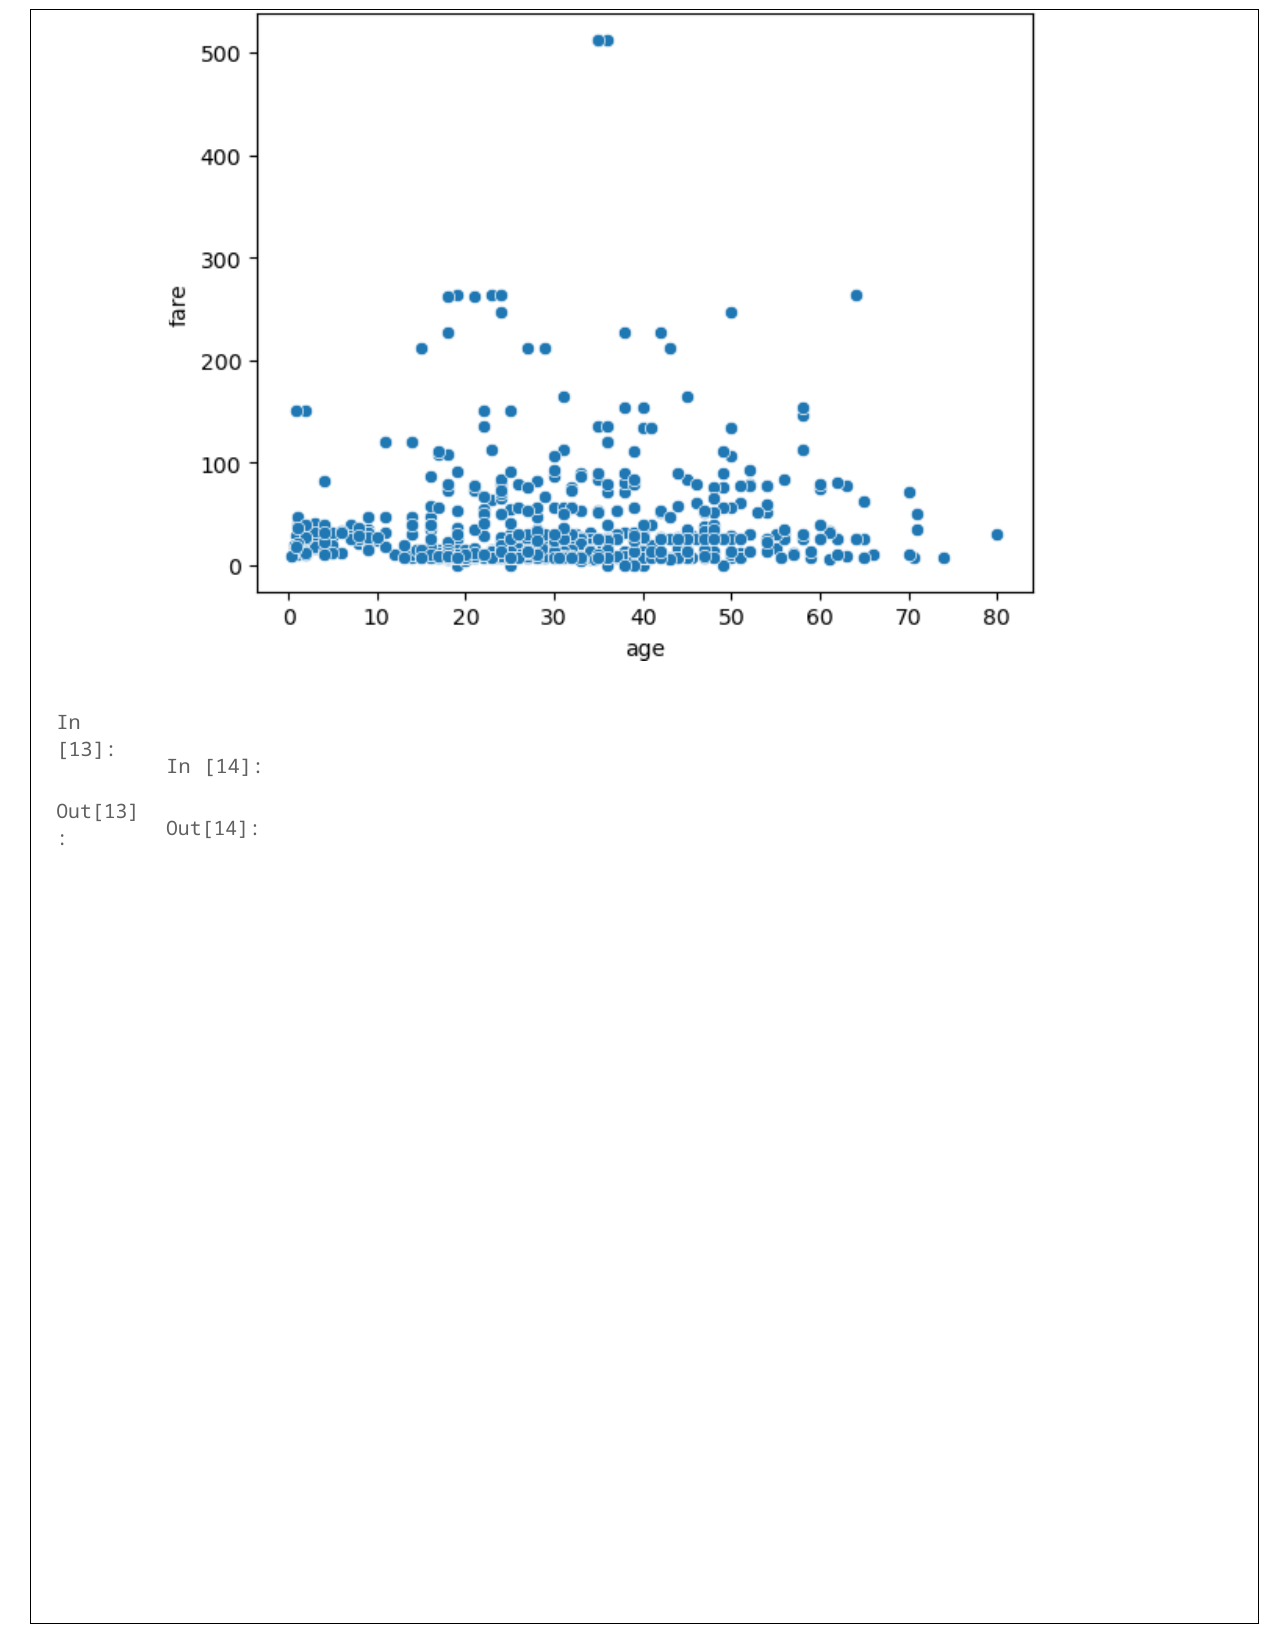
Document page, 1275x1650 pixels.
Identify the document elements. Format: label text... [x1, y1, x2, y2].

text Out[14]: [166, 814, 1250, 841]
text Out[13]: [56, 797, 145, 851]
text In [13]: [56, 708, 145, 762]
text In [14]: [166, 752, 1250, 779]
picture [168, 12, 1036, 661]
